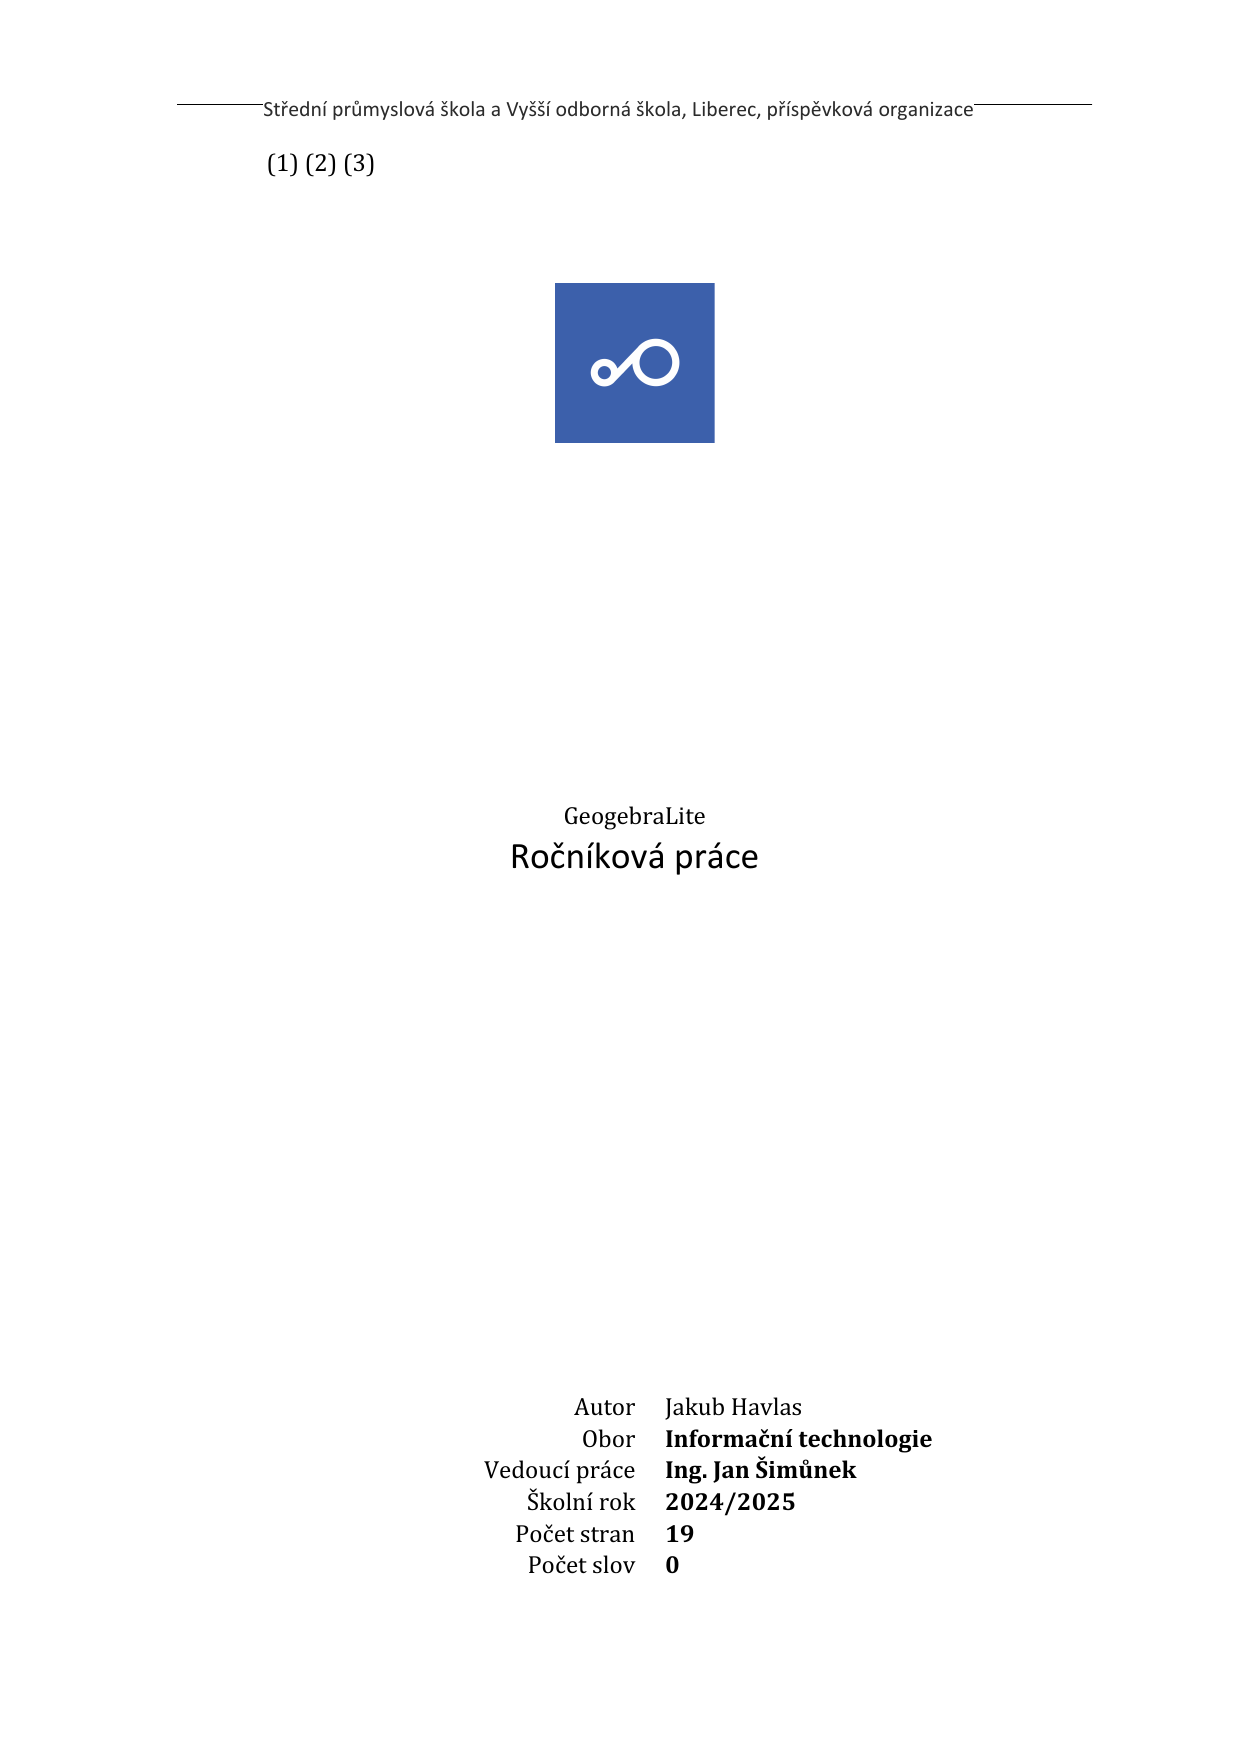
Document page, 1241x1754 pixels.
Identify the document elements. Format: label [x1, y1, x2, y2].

picture [555, 283, 715, 443]
